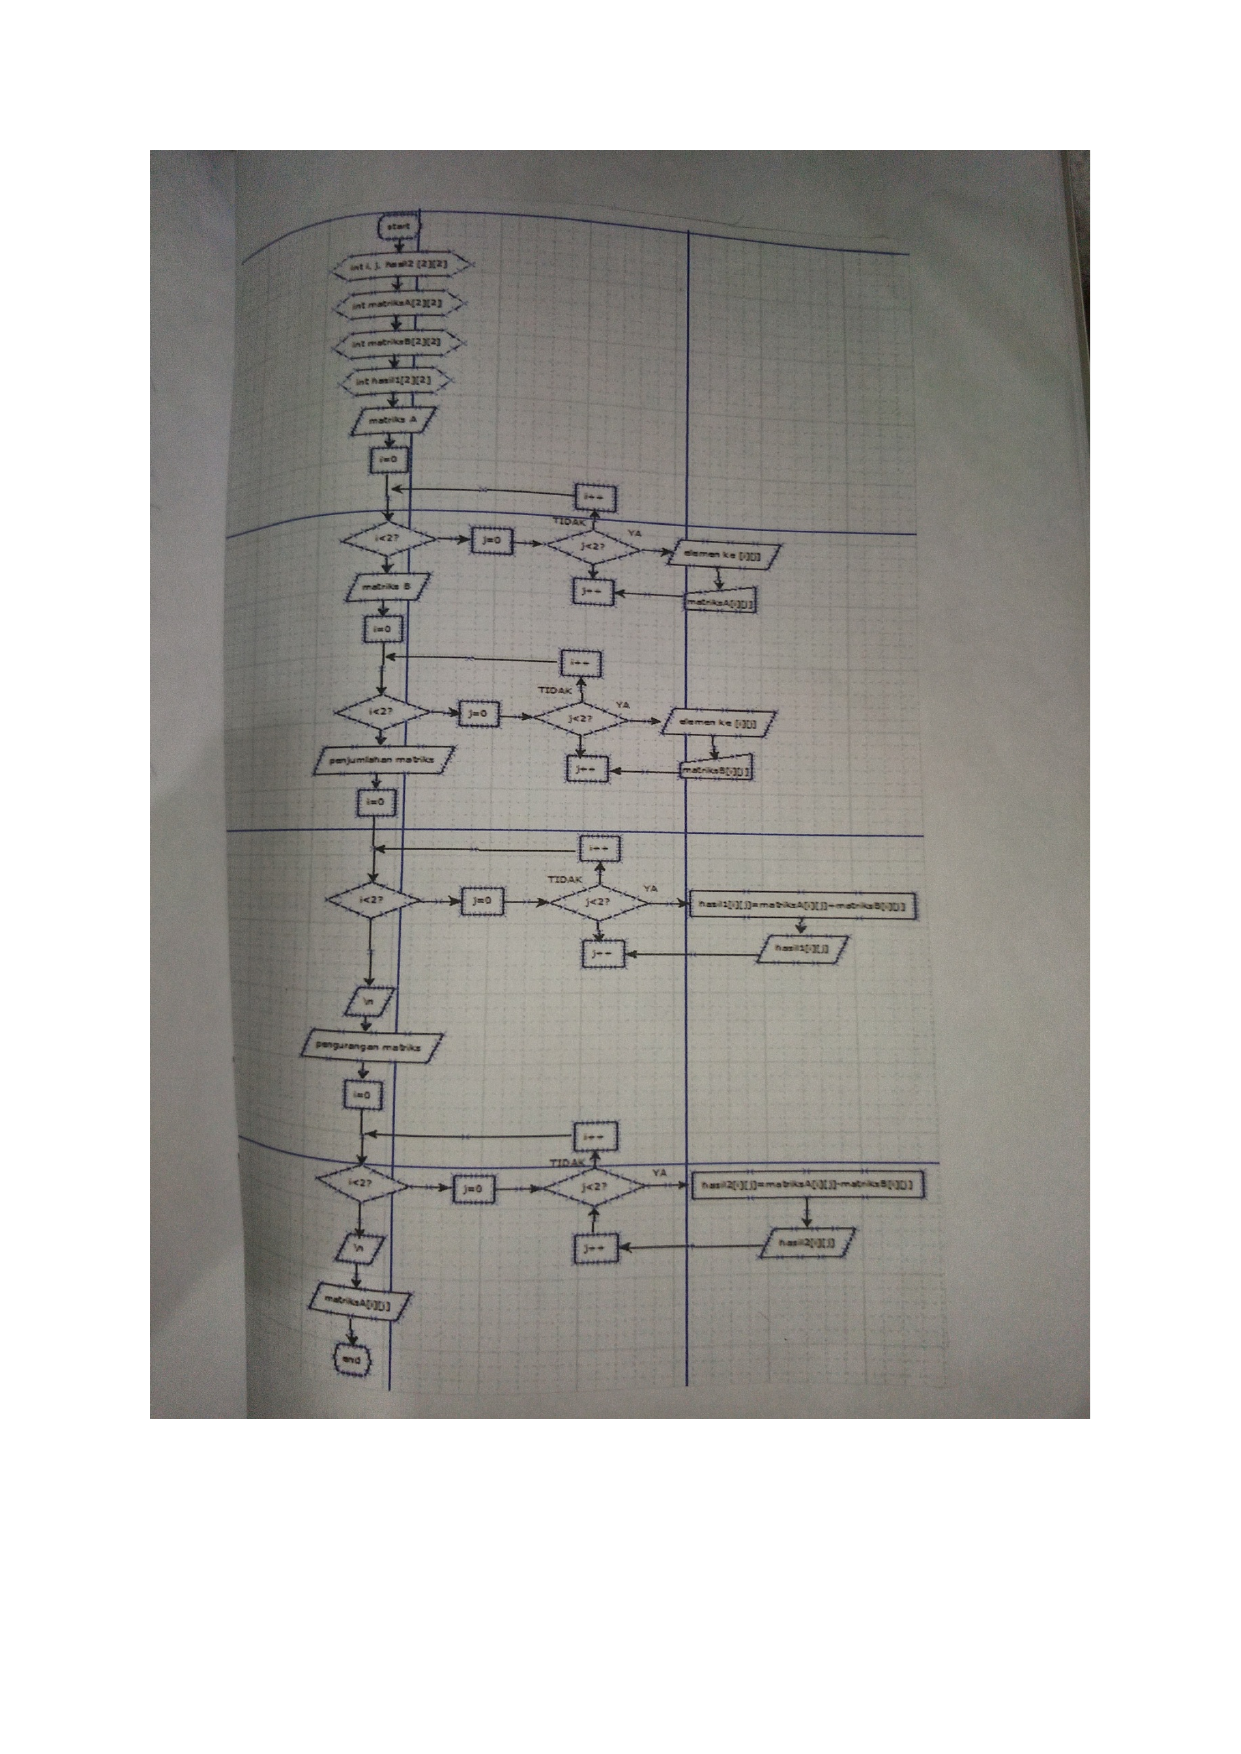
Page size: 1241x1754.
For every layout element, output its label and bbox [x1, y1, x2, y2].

picture [150, 150, 1091, 1419]
